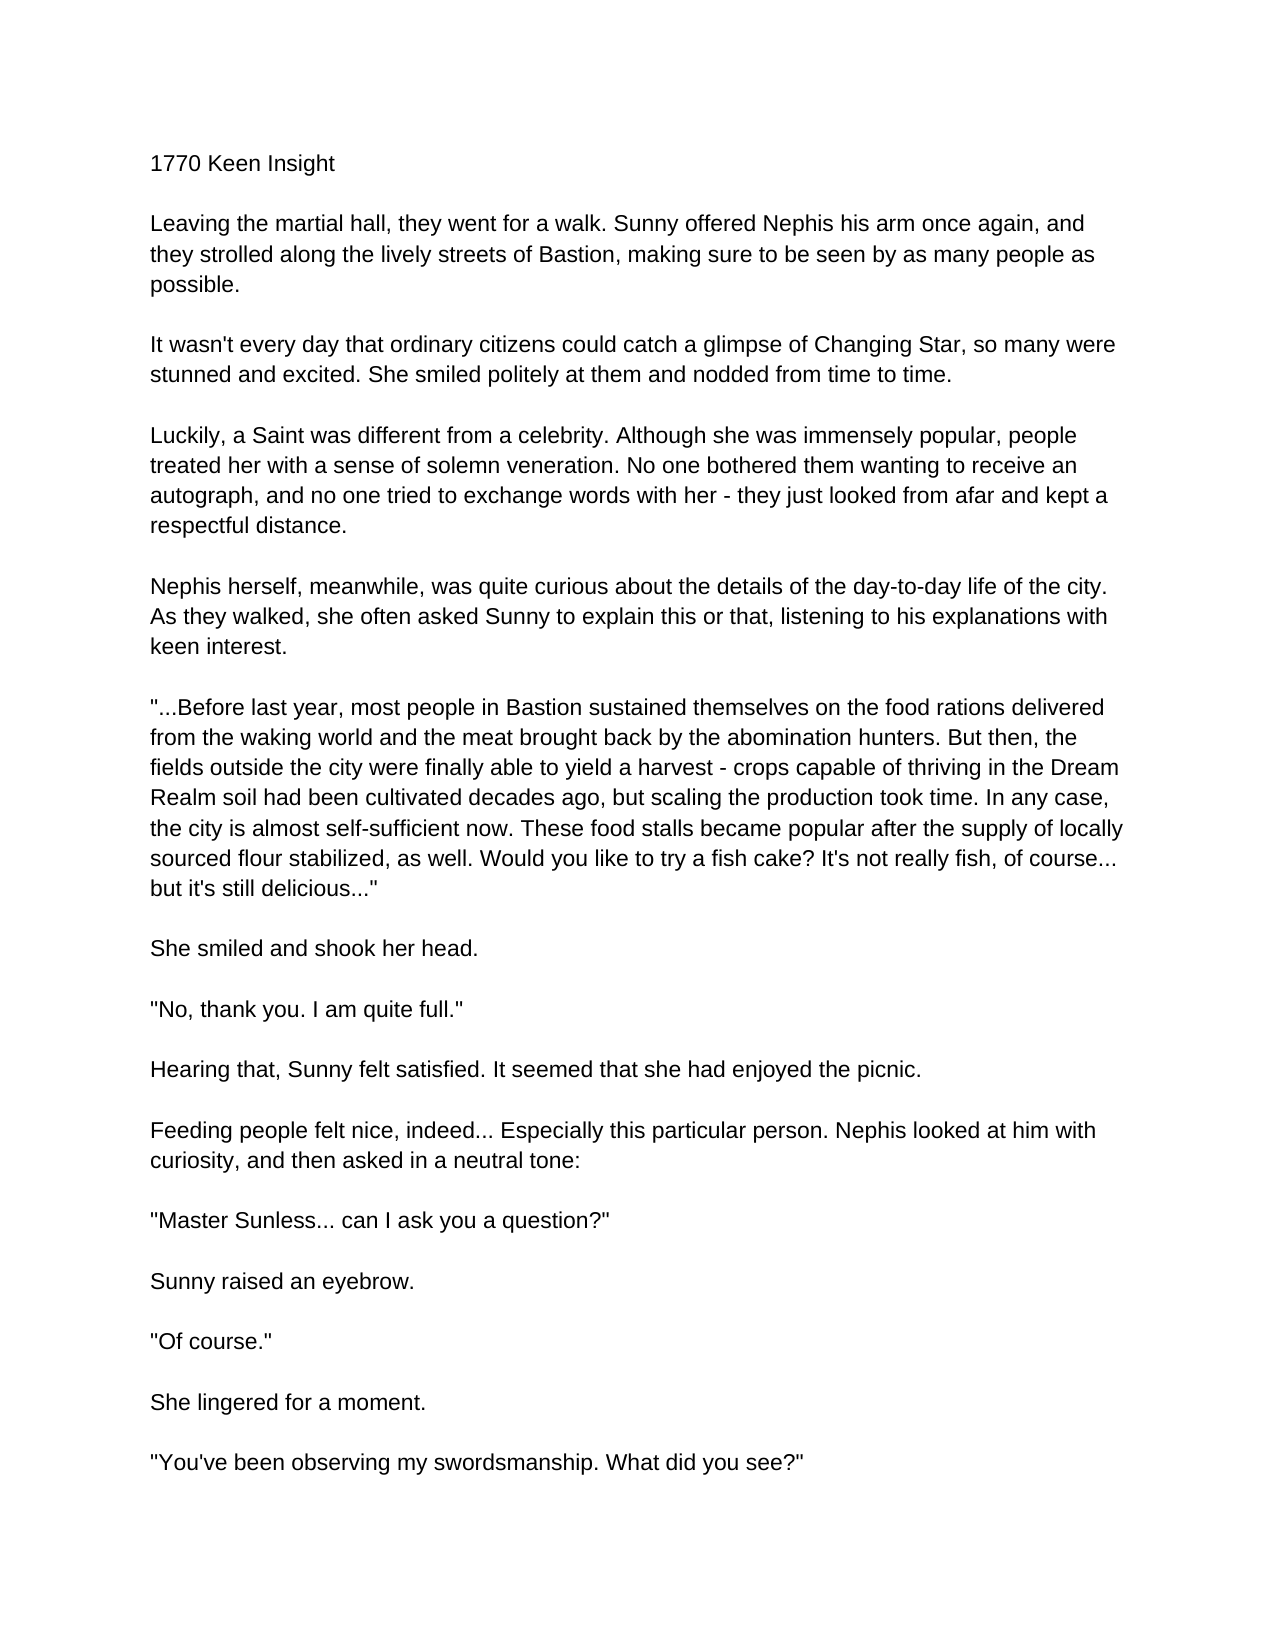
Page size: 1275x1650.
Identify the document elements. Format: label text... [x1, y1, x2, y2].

text Hearing that, Sunny felt satisfied. It seemed that she had enjoyed the picnic. [150, 1056, 1125, 1083]
text Sunny raised an eyebrow. [150, 1268, 1125, 1294]
text She lingered for a moment. [150, 1388, 1125, 1415]
text Feeding people felt nice, indeed... Especially this particular person. Nephis looked at him with curiosity, and then asked in a neutral tone: [150, 1117, 1125, 1173]
text "No, thank you. I am quite full." [150, 996, 1125, 1022]
text Nephis herself, meanwhile, was quite curious about the details of the day-to-day life of the city. As they walked, she often asked Sunny to explain this or that, listening to his explanations with keen interest. [150, 573, 1125, 660]
text It wasn't every day that ordinary citizens could catch a glimpse of Changing Star, so many were stunned and excited. She smiled politely at them and nodded from time to time. [150, 331, 1125, 388]
text "You've been observing my swordsmanship. What did you see?" [150, 1449, 1125, 1475]
text "Of course." [150, 1328, 1125, 1354]
text "...Before last year, most people in Bastion sustained themselves on the food rations delivered from the waking world and the meat brought back by the abomination hunters. But then, the fields outside the city were finally able to yield a harvest - crops capable of thriving in the Dream Realm soil had been cultivated decades ago, but scaling the production took time. In any case, the city is almost self-sufficient now. These food stalls became popular after the supply of locally sourced flour stabilized, as well. Would you like to try a fish cake? It's not really fish, of course... but it's still delicious..." [150, 694, 1125, 901]
text "Master Sunless... can I ask you a question?" [150, 1207, 1125, 1234]
text Leaving the martial hall, they went for a walk. Sunny offered Nephis his arm once again, and they strolled along the lively streets of Bastion, making sure to be seen by as many people as possible. [150, 210, 1125, 297]
text 1770 Keen Insight [150, 150, 1125, 176]
text She smiled and shook her head. [150, 935, 1125, 962]
text Luckily, a Saint was different from a celebrity. Although she was immensely popular, people treated her with a sense of solemn veneration. No one bothered them wanting to receive an autograph, and no one tried to exchange words with her - they just looked from afar and kept a respectful distance. [150, 422, 1125, 539]
